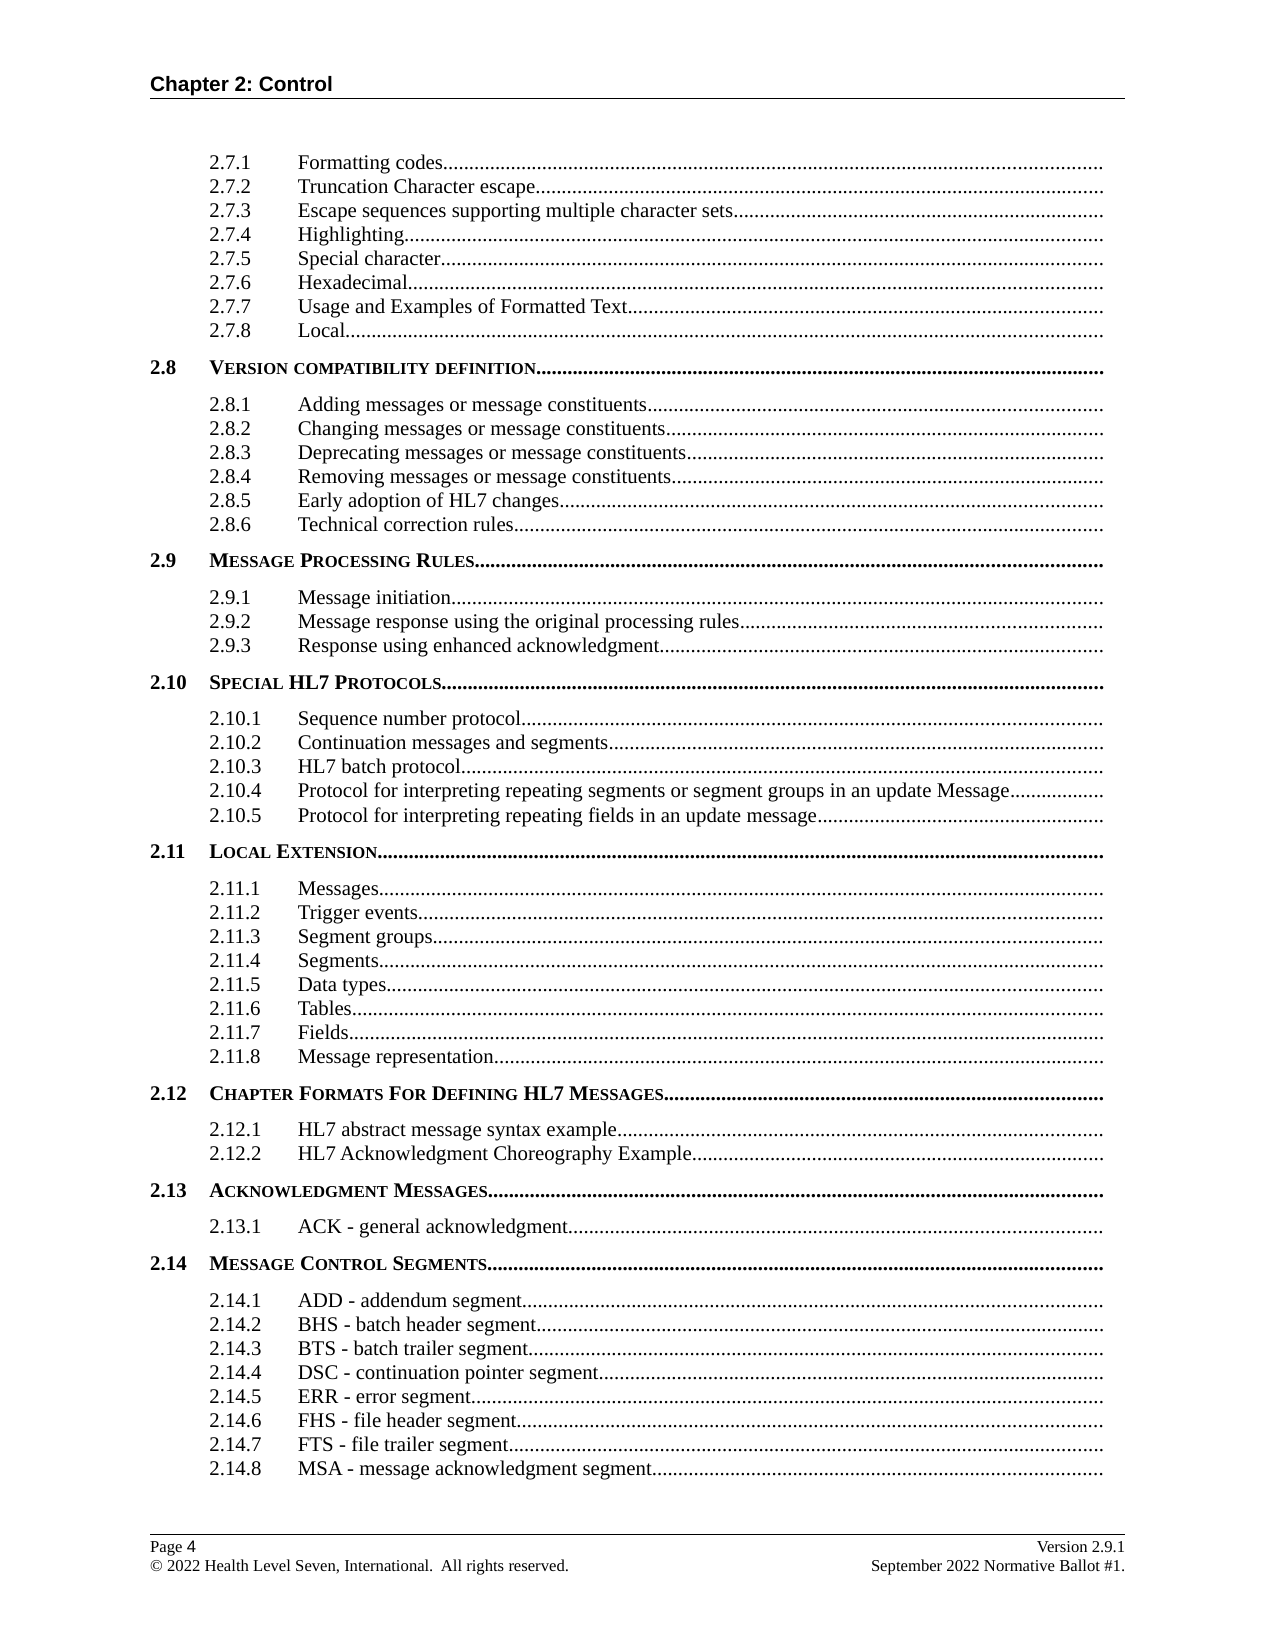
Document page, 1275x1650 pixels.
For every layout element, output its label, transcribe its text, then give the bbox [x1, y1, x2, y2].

text 2.7.5 Special character 24 [209, 246, 1066, 270]
text 2.10.2 Continuation messages and segments 37 [209, 730, 1066, 754]
text 2.10.5 Protocol for interpreting repeating fields in an update message 46 [209, 802, 1066, 827]
text 2.13.1 ACK - general acknowledgment 53 [209, 1214, 1066, 1238]
text 2.11.7 Fields 50 [209, 1020, 1066, 1044]
text 2.12.2 HL7 Acknowledgment Choreography Example 52 [209, 1141, 1066, 1165]
text 2.9.2 Message response using the original processing rules 30 [209, 609, 1066, 633]
text 2.9 Message Processing Rules 29 [150, 548, 1066, 572]
text 2.14.1 ADD - addendum segment 54 [209, 1287, 1066, 1312]
text 2.11 Local Extension 47 [150, 839, 1066, 863]
text 2.12.1 HL7 abstract message syntax example 51 [209, 1117, 1066, 1141]
text 2.14.4 DSC - continuation pointer segment 59 [209, 1360, 1066, 1384]
text 2.11.4 Segments 49 [209, 948, 1066, 972]
text 2.13 Acknowledgment Messages 53 [150, 1178, 1066, 1202]
text 2.8.4 Removing messages or message constituents 28 [209, 464, 1066, 488]
text 2.12 Chapter Formats For Defining HL7 Messages 50 [150, 1081, 1066, 1105]
text 2.11.6 Tables 49 [209, 996, 1066, 1020]
text 2.11.2 Trigger events 47 [209, 900, 1066, 924]
text 2.11.3 Segment groups 47 [209, 924, 1066, 948]
text 2.7.3 Escape sequences supporting multiple character sets 23 [209, 198, 1066, 222]
text 2.14.8 MSA - message acknowledgment segment 67 [209, 1456, 1066, 1480]
text 2.8.5 Early adoption of HL7 changes 29 [209, 488, 1066, 512]
text 2.11.5 Data types 49 [209, 972, 1066, 996]
text 2.8.1 Adding messages or message constituents 25 [209, 392, 1066, 416]
text 2.14.7 FTS - file trailer segment 67 [209, 1432, 1066, 1456]
text 2.10.1 Sequence number protocol 36 [209, 706, 1066, 730]
text 2.7.6 Hexadecimal 24 [209, 270, 1066, 294]
text 2.8 Version compatibility definition 25 [150, 355, 1066, 379]
text 2.10 Special HL7 Protocols 35 [150, 670, 1066, 694]
text 2.7.7 Usage and Examples of Formatted Text 24 [209, 294, 1066, 318]
text 2.14.6 FHS - file header segment 63 [209, 1408, 1066, 1432]
text 2.7.8 Local 25 [209, 318, 1066, 342]
text 2.7.2 Truncation Character escape 23 [209, 174, 1066, 198]
text 2.8.3 Deprecating messages or message constituents 27 [209, 440, 1066, 464]
text 2.14.3 BTS - batch trailer segment 58 [209, 1336, 1066, 1360]
text 2.10.4 Protocol for interpreting repeating segments or segment groups in an update Message 42 [209, 778, 1066, 802]
text 2.11.8 Message representation 50 [209, 1044, 1066, 1068]
text 2.9.3 Response using enhanced acknowledgment 32 [209, 633, 1066, 657]
text 2.7.1 Formatting codes 22 [209, 150, 1066, 174]
text 2.10.3 HL7 batch protocol 40 [209, 754, 1066, 778]
text 2.14.2 BHS - batch header segment 55 [209, 1312, 1066, 1336]
text 2.9.1 Message initiation 30 [209, 585, 1066, 609]
text 2.8.2 Changing messages or message constituents 26 [209, 416, 1066, 440]
text 2.14.5 ERR - error segment 59 [209, 1384, 1066, 1408]
text 2.14 Message Control Segments 54 [150, 1251, 1066, 1275]
text 2.8.6 Technical correction rules 29 [209, 512, 1066, 536]
text 2.11.1 Messages 47 [209, 876, 1066, 900]
text 2.7.4 Highlighting 23 [209, 222, 1066, 246]
